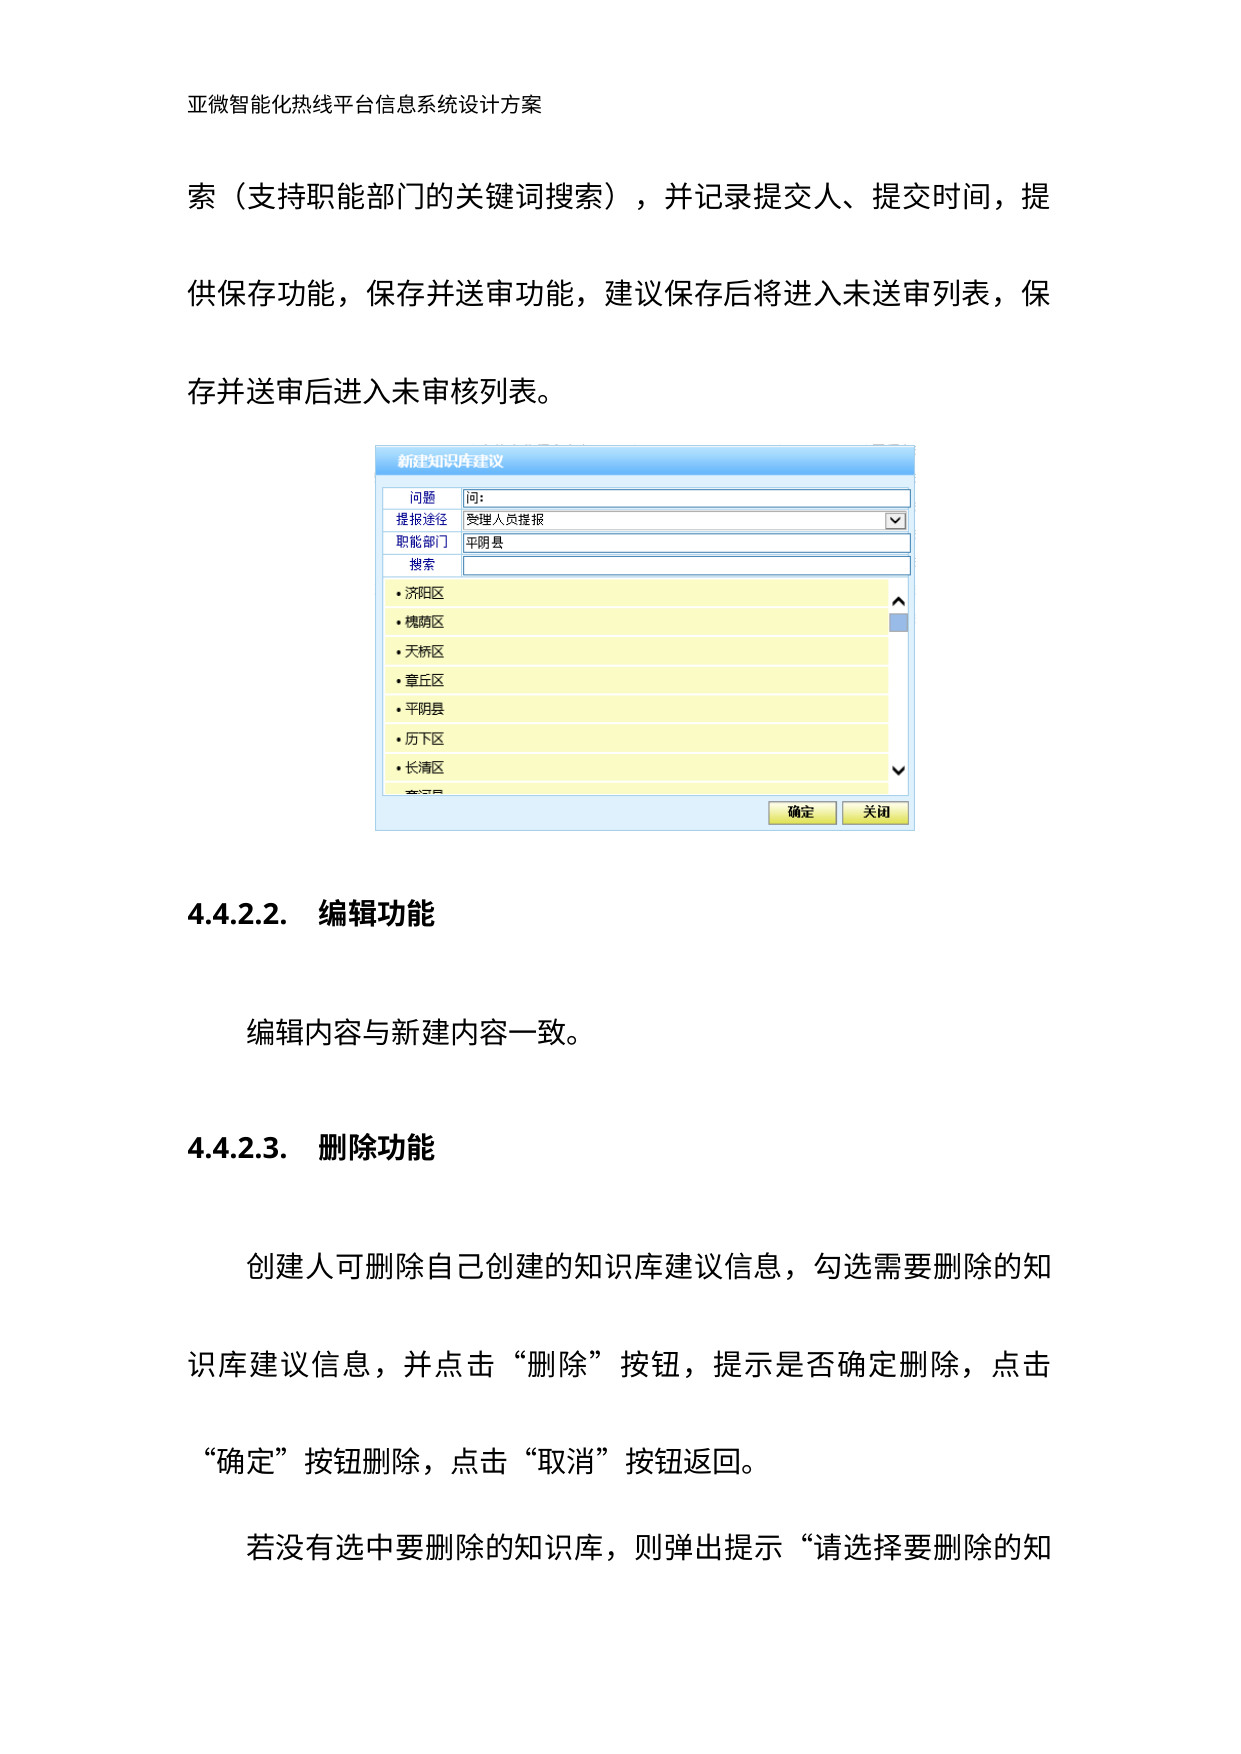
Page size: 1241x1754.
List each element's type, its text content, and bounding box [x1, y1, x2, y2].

picture [374, 443, 916, 832]
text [187, 162, 1053, 422]
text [187, 1513, 1053, 1578]
subtitle 编辑功能 [187, 879, 1053, 944]
text 编辑内容与新建内容一致。 [187, 998, 1053, 1063]
subtitle 删除功能 [187, 1113, 1053, 1178]
text 创建人可删除自己创建的知识库建议信息，勾选需要删除的知识库建议信息，并点击“删除”按钮，提示是否确定删除，点击“确定”按钮删除，点击“取消”按钮返回。 [187, 1232, 1053, 1492]
